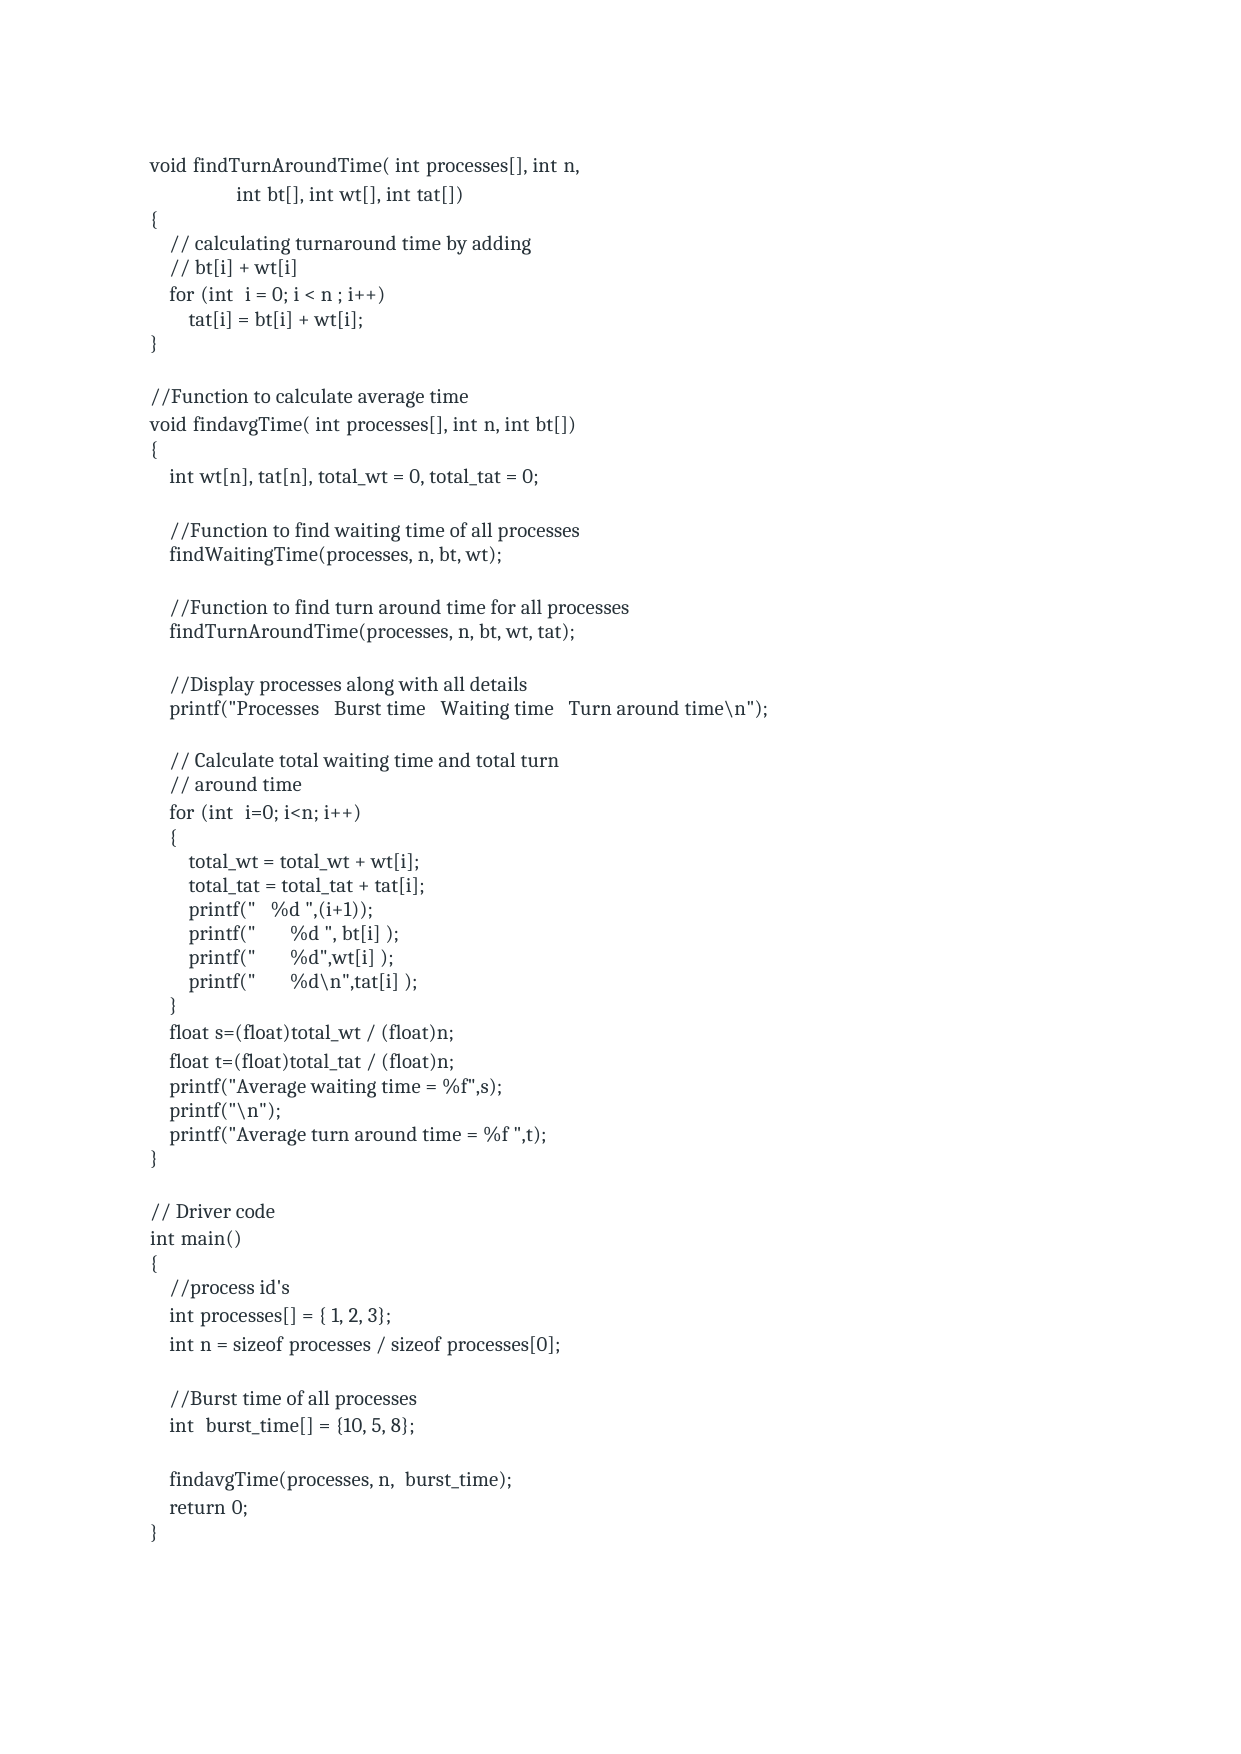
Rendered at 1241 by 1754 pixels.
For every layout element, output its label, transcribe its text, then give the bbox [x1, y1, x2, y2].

text total_tat = total_tat + tat[i]; [150, 873, 1090, 897]
text { [150, 826, 1090, 849]
text findWaitingTime(processes, n, bt, wt); [150, 543, 1090, 567]
text float s=(float)total_wt / (float)n; [150, 1017, 1090, 1046]
text float t=(float)total_tat / (float)n; [150, 1046, 1090, 1075]
text for (int i=0; i<n; i++) [150, 797, 1090, 826]
text void findavgTime( int processes[], int n, int bt[]) [150, 409, 1090, 437]
text int n = sizeof processes / sizeof processes[0]; [150, 1329, 1090, 1357]
text void findTurnAroundTime( int processes[], int n, [150, 150, 1090, 179]
text // calculating turnaround time by adding [150, 231, 1090, 255]
text } [150, 332, 1090, 356]
text } [150, 1520, 1090, 1544]
text findTurnAroundTime(processes, n, bt, wt, tat); [150, 619, 1090, 643]
text printf("\n"); [150, 1099, 1090, 1123]
text //Burst time of all processes [150, 1386, 1090, 1410]
text //Display processes along with all details [150, 672, 1090, 696]
text //Function to calculate average time [150, 385, 1090, 409]
text } [150, 1147, 1090, 1171]
text // bt[i] + wt[i] [150, 255, 1090, 279]
text printf(" %d",wt[i] ); [150, 945, 1090, 969]
text // around time [150, 773, 1090, 797]
text // Calculate total waiting time and total turn [150, 749, 1090, 773]
text //Function to find waiting time of all processes [150, 519, 1090, 543]
text return 0; [150, 1492, 1090, 1520]
text int main() [150, 1223, 1090, 1252]
text // Driver code [150, 1199, 1090, 1223]
text findavgTime(processes, n, burst_time); [150, 1468, 1090, 1492]
text int bt[], int wt[], int tat[]) [150, 179, 1090, 207]
text tat[i] = bt[i] + wt[i]; [150, 308, 1090, 332]
text //Function to find turn around time for all processes [150, 596, 1090, 619]
text printf("Processes Burst time Waiting time Turn around time\n"); [150, 696, 1090, 720]
text printf("Average turn around time = %f ",t); [150, 1123, 1090, 1147]
text printf(" %d\n",tat[i] ); [150, 969, 1090, 993]
text int wt[n], tat[n], total_wt = 0, total_tat = 0; [150, 461, 1090, 490]
text //process id's [150, 1276, 1090, 1300]
text printf("Average waiting time = %f",s); [150, 1075, 1090, 1099]
text int processes[] = { 1, 2, 3}; [150, 1300, 1090, 1329]
text printf(" %d ",(i+1)); [150, 897, 1090, 921]
text printf(" %d ", bt[i] ); [150, 921, 1090, 945]
text { [150, 207, 1090, 231]
text int burst_time[] = {10, 5, 8}; [150, 1410, 1090, 1439]
text total_wt = total_wt + wt[i]; [150, 849, 1090, 873]
text { [150, 437, 1090, 461]
text for (int i = 0; i < n ; i++) [150, 279, 1090, 308]
text } [150, 993, 1090, 1017]
text { [150, 1252, 1090, 1276]
